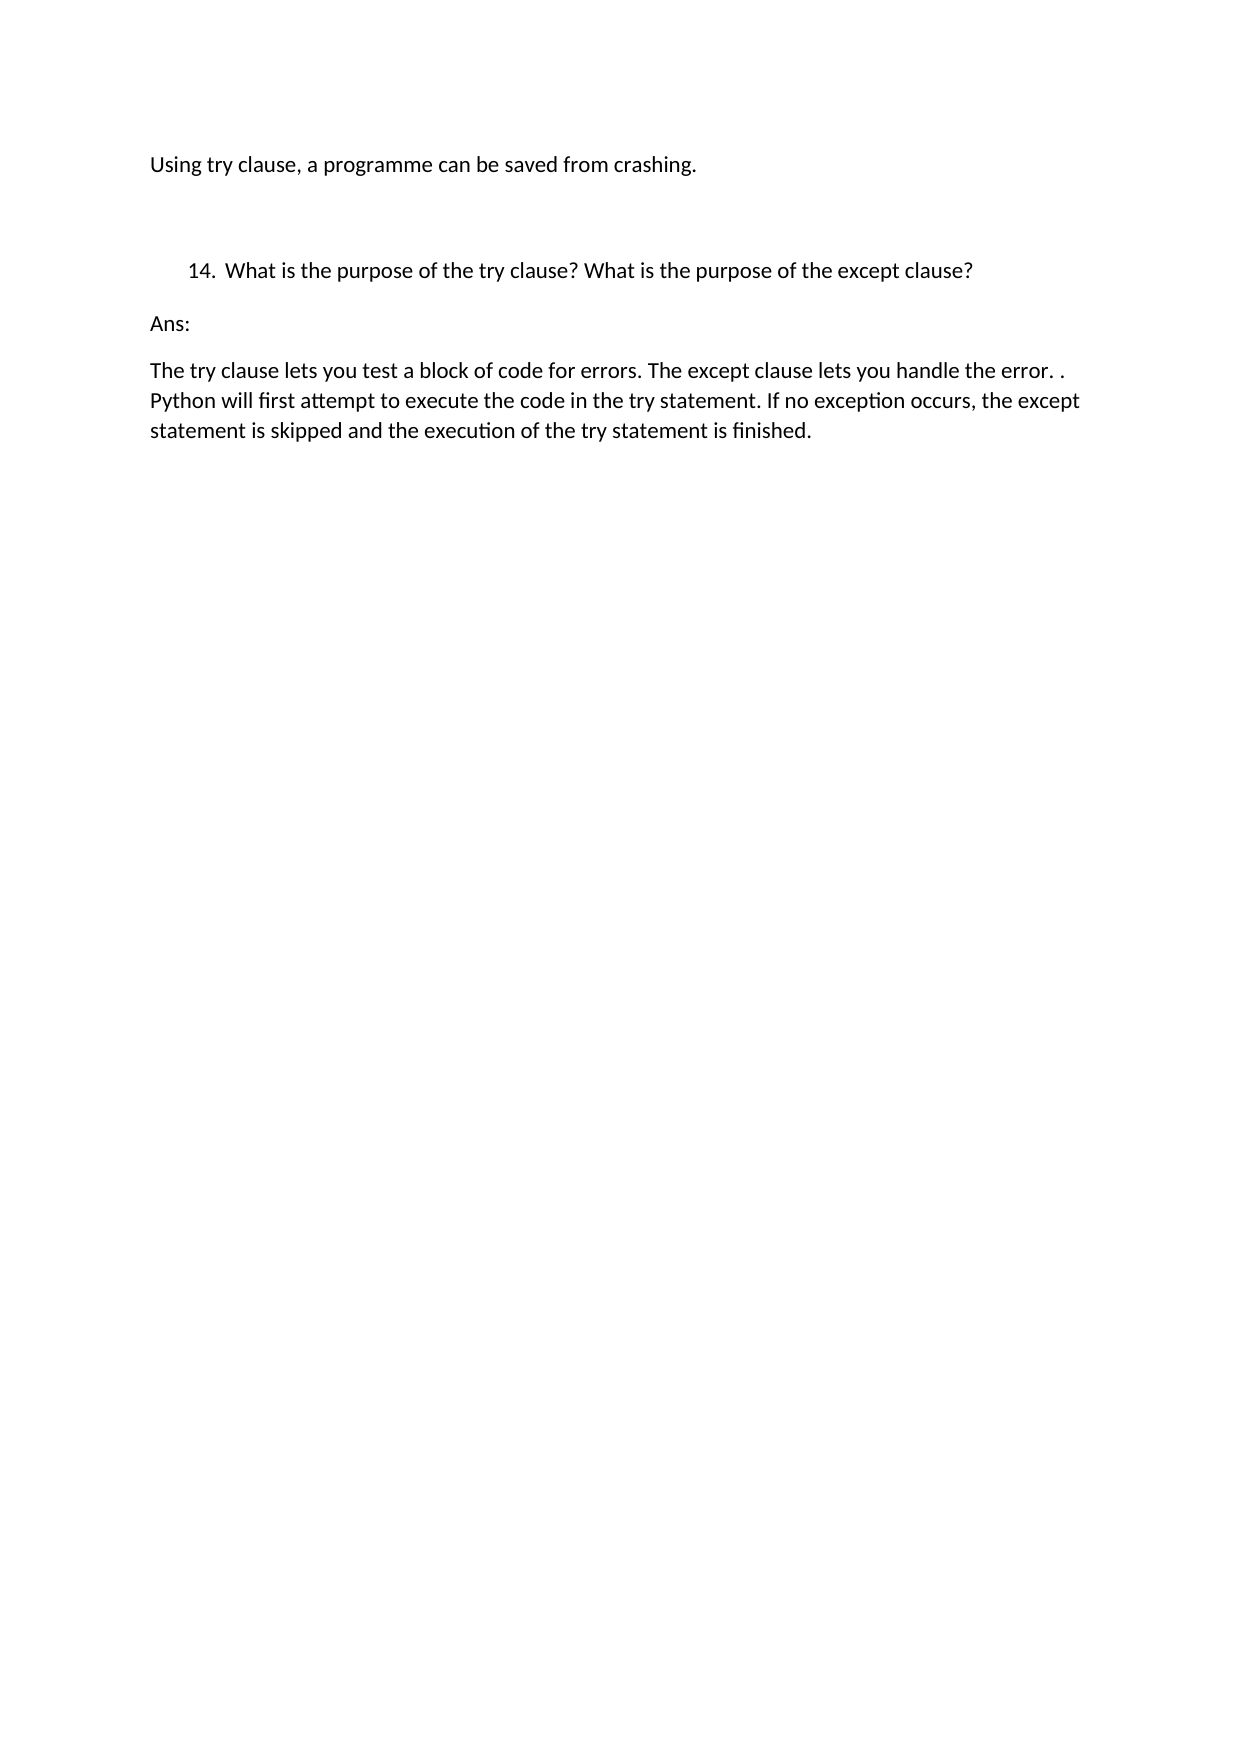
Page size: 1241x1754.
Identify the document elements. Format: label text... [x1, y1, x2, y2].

text Ans: [150, 309, 1090, 337]
text Using try clause, a programme can be saved from crashing. [150, 150, 1090, 178]
list What is the purpose of the try clause? What is the purpose of the except clause? [187, 256, 1090, 284]
text The try clause lets you test a block of code for errors. The except clause lets you handle the error. . Python will first attempt to execute the code in the try statement. If no exception occurs, the except statement is skipped and the execution of the try statement is finished. [150, 356, 1090, 445]
